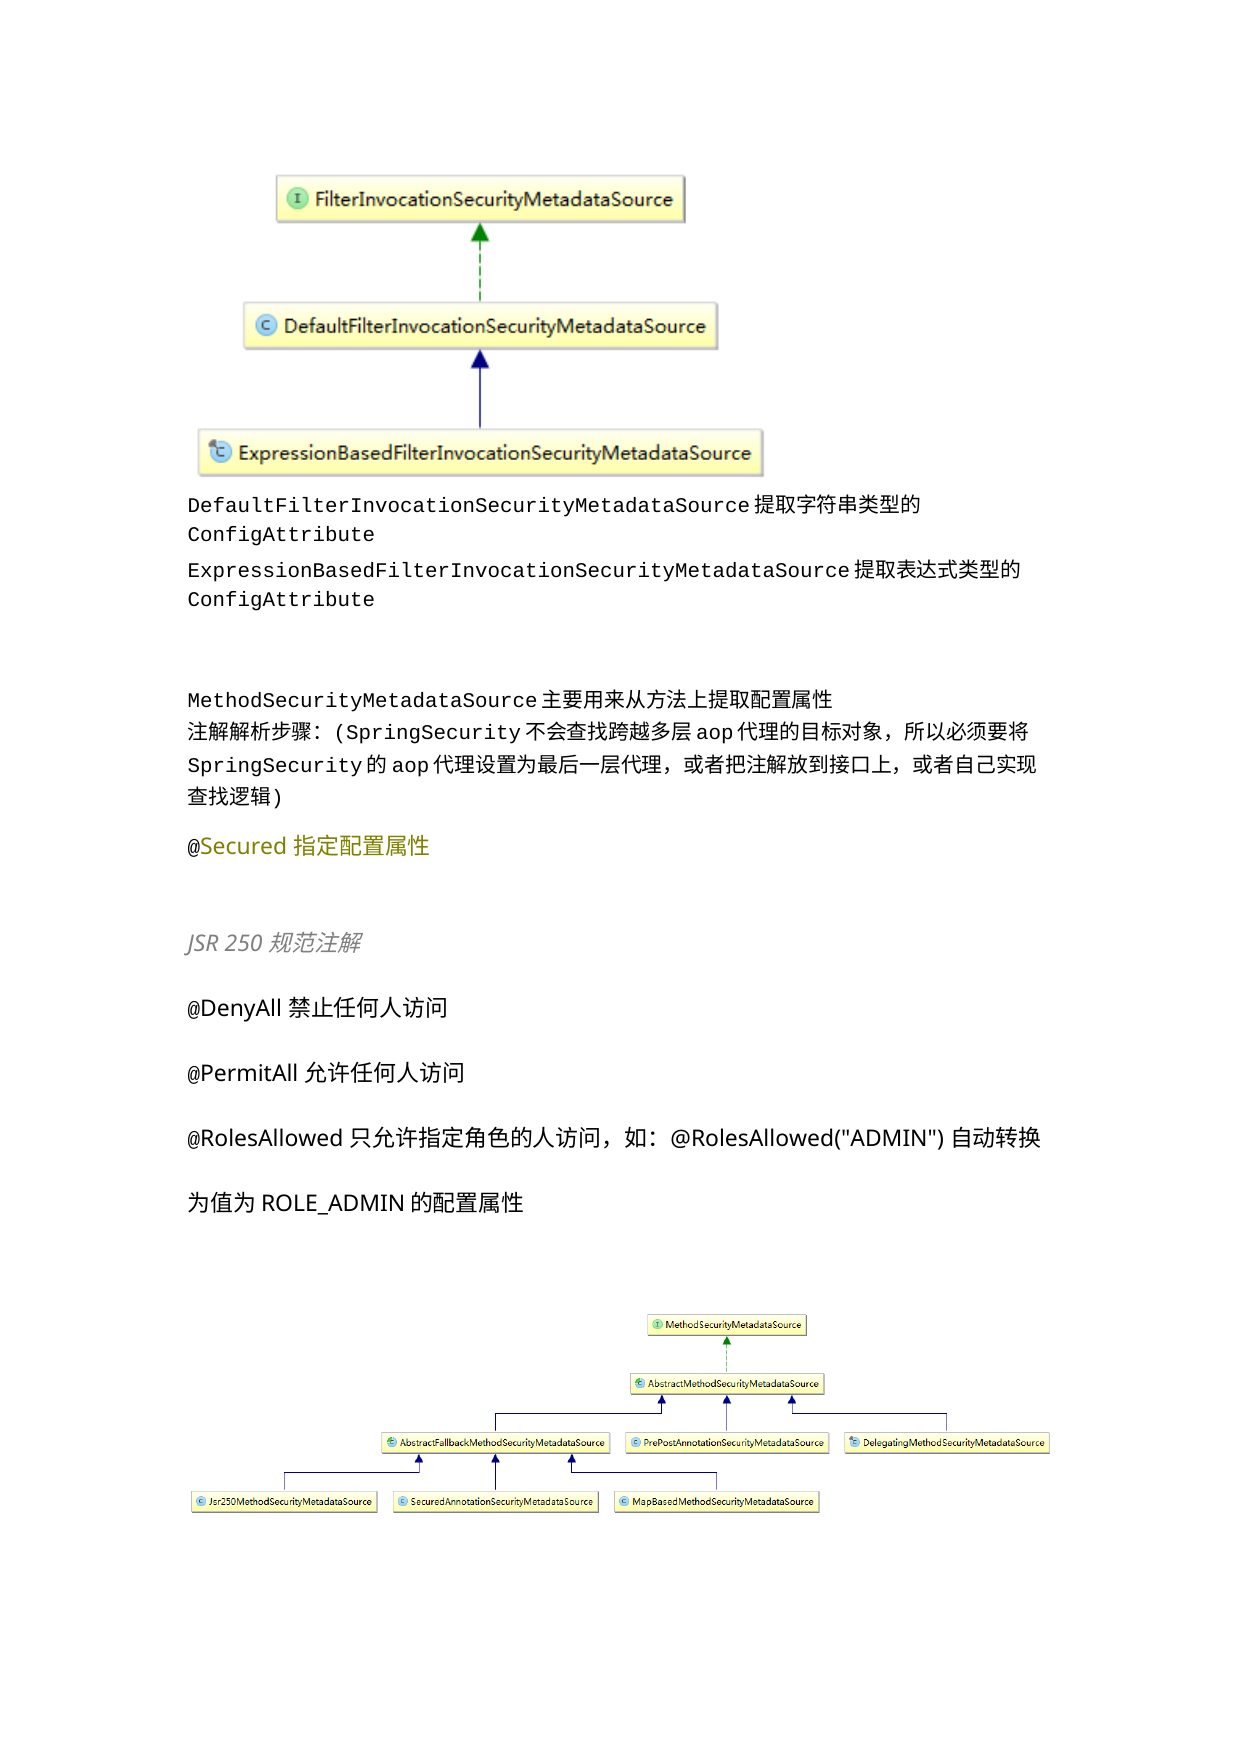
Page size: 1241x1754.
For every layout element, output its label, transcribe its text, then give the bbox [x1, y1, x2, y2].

text @Secured 指定配置属性 [187, 812, 1053, 877]
text @DenyAll 禁止任何人访问 [187, 974, 1053, 1039]
text @RolesAllowed 只允许指定角色的人访问，如：@RolesAllowed("ADMIN") 自动转换为值为ROLE_ADMIN的配置属性 [187, 1104, 1053, 1234]
text @PermitAll 允许任何人访问 [187, 1039, 1053, 1104]
list MethodSecurityMetadataSource主要用来从方法上提取配置属性 [187, 682, 1053, 714]
text JSR 250 规范注解 [187, 909, 1053, 974]
picture [187, 164, 772, 485]
picture [187, 1310, 1052, 1516]
list DefaultFilterInvocationSecurityMetadataSource提取字符串类型的ConfigAttribute [187, 487, 1053, 552]
list 注解解析步骤：(SpringSecurity不会查找跨越多层aop代理的目标对象，所以必须要将SpringSecurity的aop代理设置为最后一层代理，或者把注解放到接口上，或者自己实现查找逻辑) [187, 714, 1053, 812]
list ExpressionBasedFilterInvocationSecurityMetadataSource提取表达式类型的ConfigAttribute [187, 552, 1053, 617]
